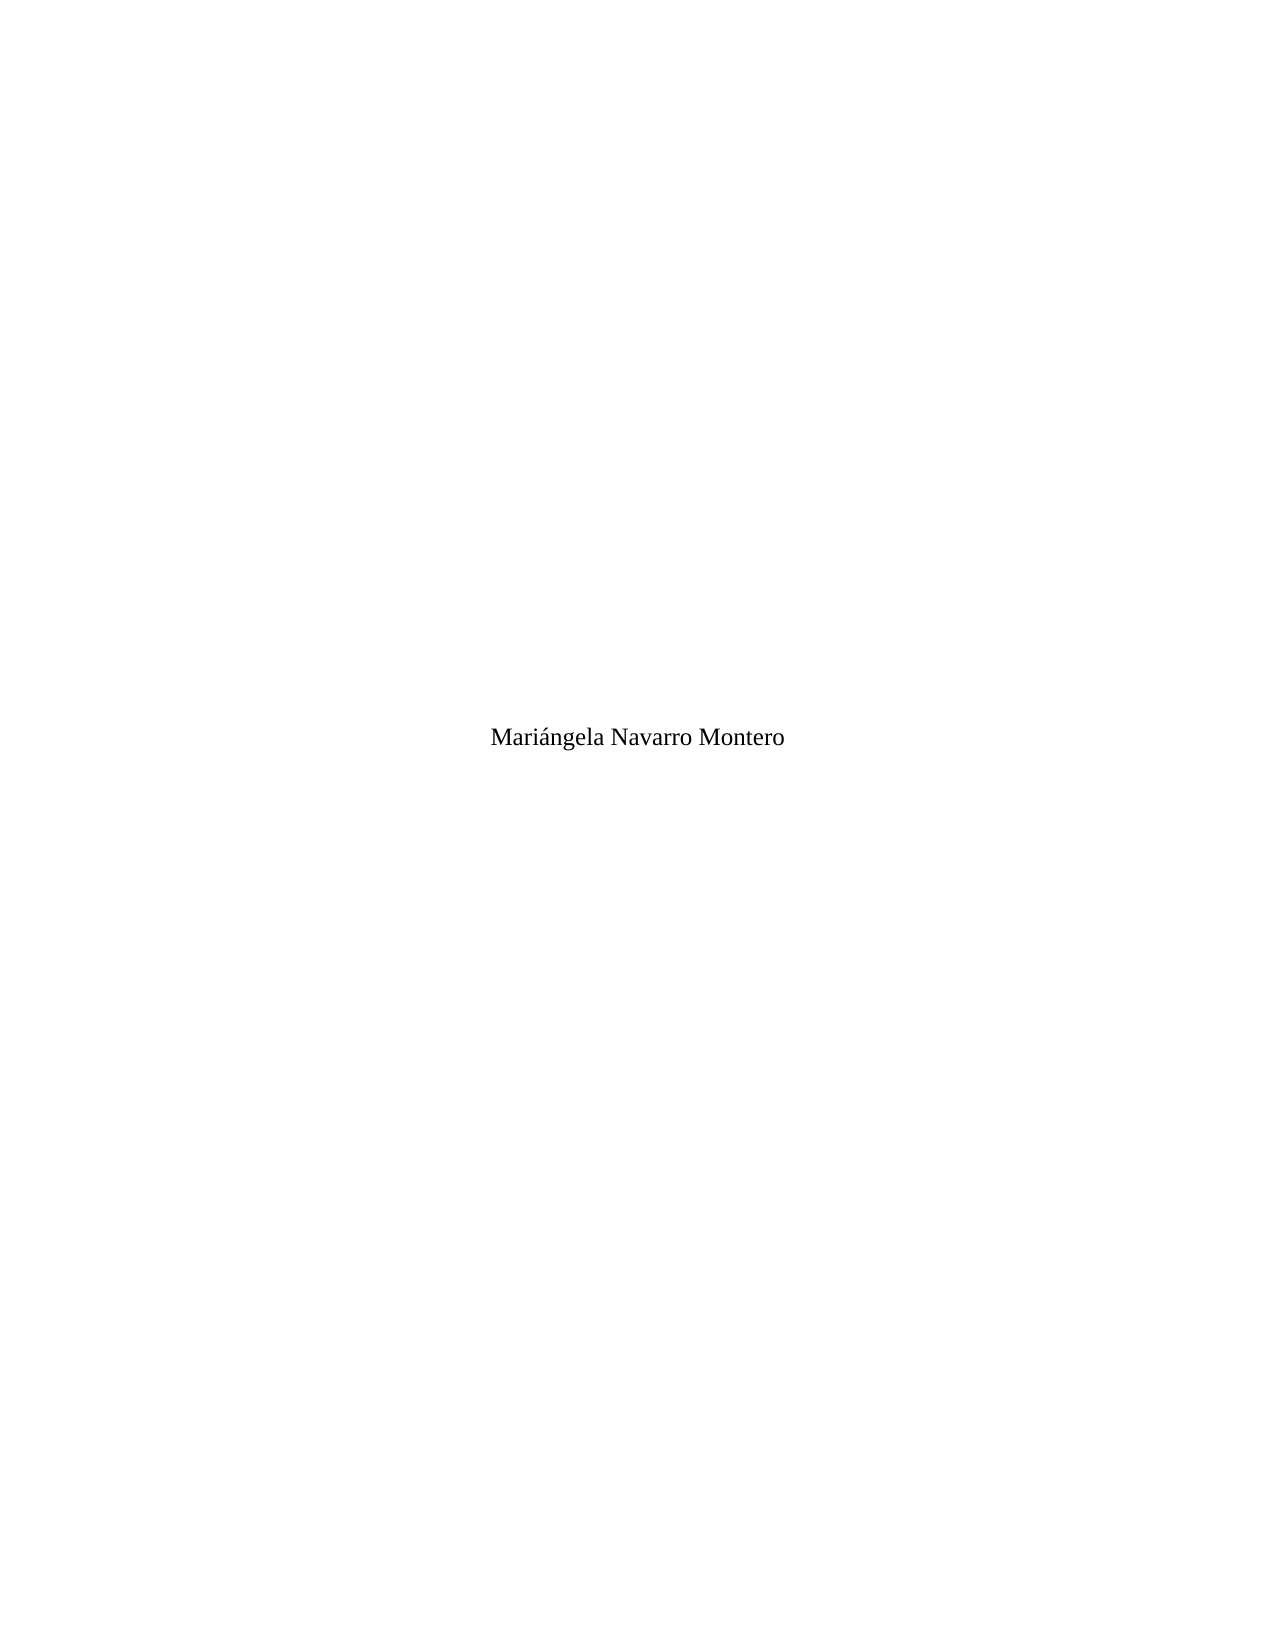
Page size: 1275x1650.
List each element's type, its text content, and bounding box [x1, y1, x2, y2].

text Mariángela Navarro Montero [118, 722, 1157, 751]
